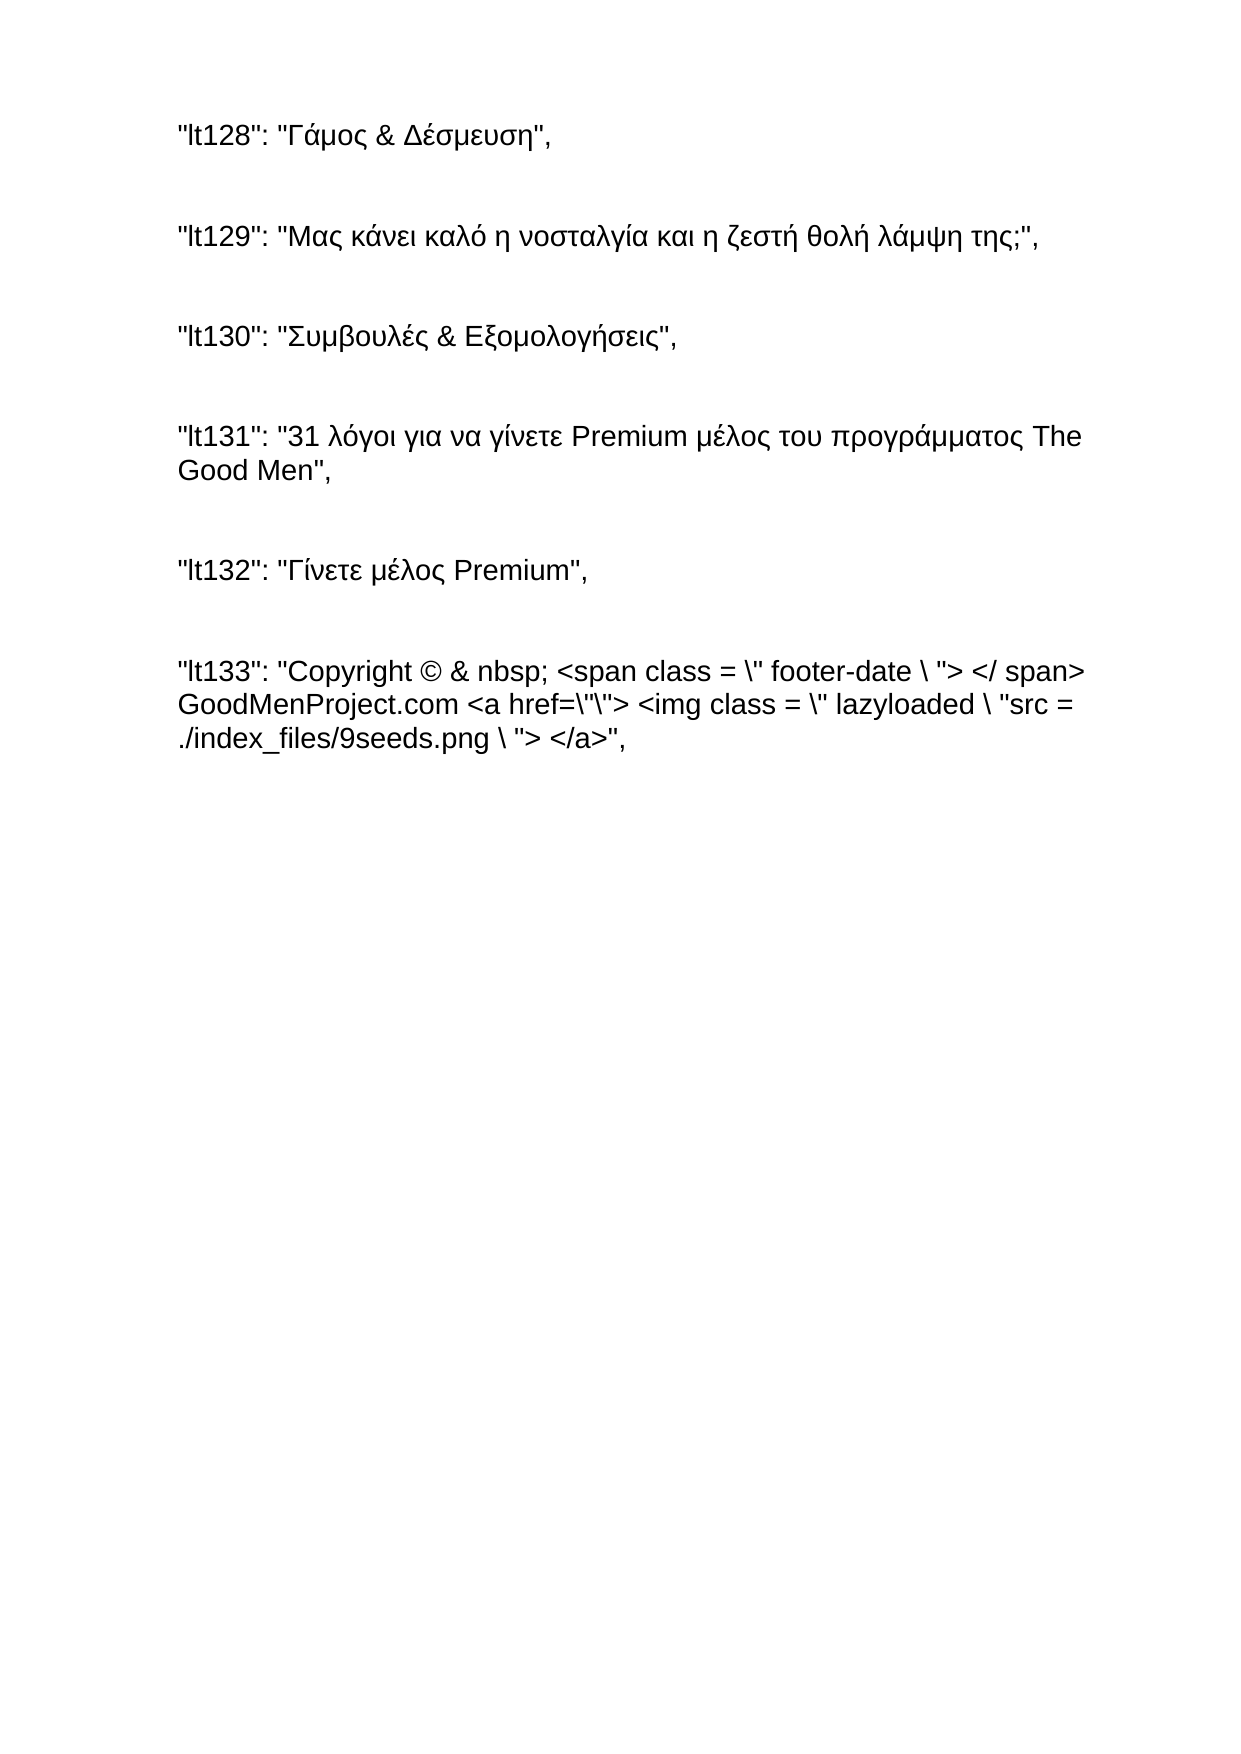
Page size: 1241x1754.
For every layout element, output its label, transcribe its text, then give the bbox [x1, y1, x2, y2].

text "lt132": "Γίνετε μέλος Premium", [177, 553, 1152, 587]
text "lt128": "Γάμος & Δέσμευση", [177, 118, 1152, 152]
text "lt131": "31 λόγοι για να γίνετε Premium μέλος του προγράμματος The Good Men", [177, 419, 1152, 486]
text "lt129": "Μας κάνει καλό η νοσταλγία και η ζεστή θολή λάμψη της;", [177, 218, 1152, 252]
text "lt130": "Συμβουλές & Εξομολογήσεις", [177, 319, 1152, 352]
text "lt133": "Copyright © & nbsp; <span class = \" footer-date \ "> </ span> GoodMenProject.com <a href=\"\"> <img class = \" lazyloaded \ "src = ./index_files/9seeds.png \ "> </a>", [177, 654, 1152, 754]
